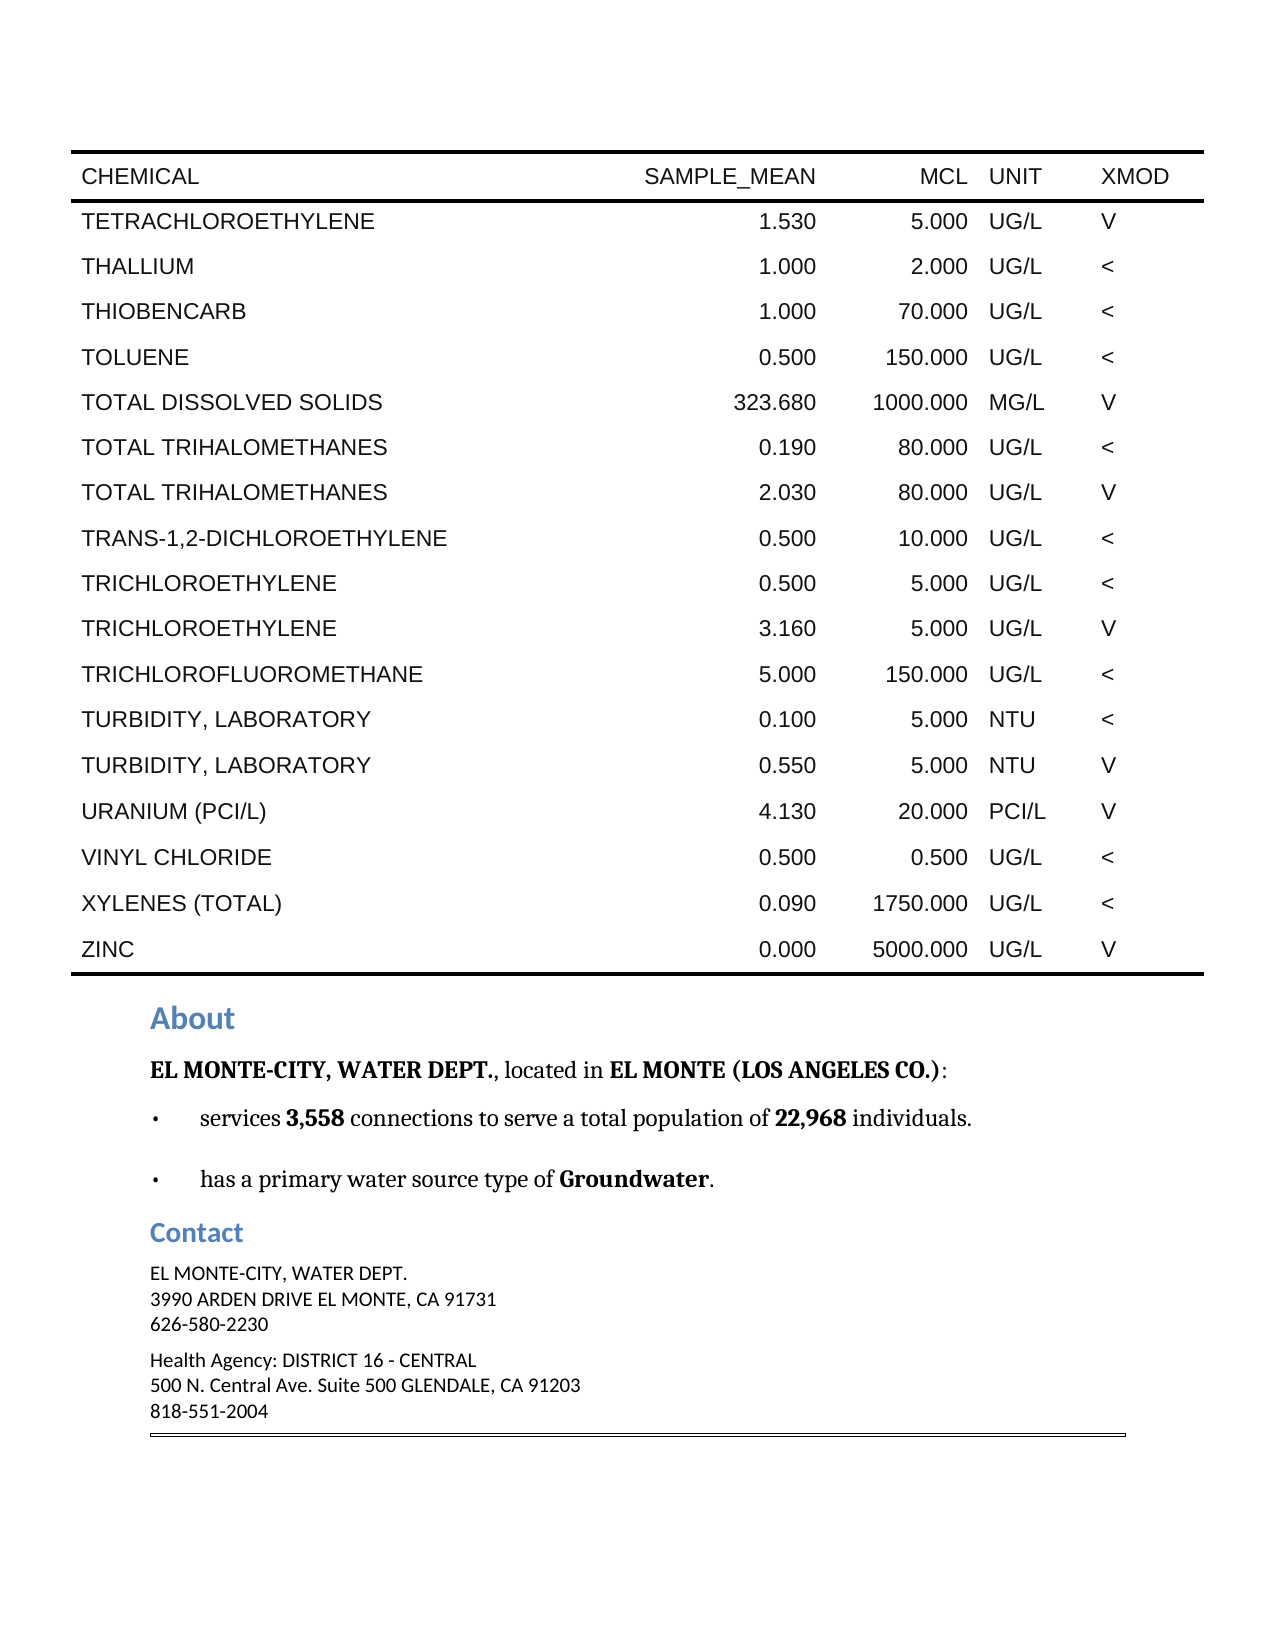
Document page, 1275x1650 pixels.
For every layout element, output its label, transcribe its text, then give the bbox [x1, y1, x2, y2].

table_cell 4.130 [614, 788, 826, 835]
table_cell NTU [978, 696, 1090, 742]
table_cell 150.000 [826, 651, 978, 696]
table_cell 5.000 [614, 651, 826, 696]
table_cell XYLENES (TOTAL) [71, 880, 614, 926]
list services 3,558 connections to serve a total population of 22,968 individuals. [150, 1104, 1125, 1161]
table_cell TURBIDITY, LABORATORY [71, 742, 614, 788]
table_cell 0.500 [614, 334, 826, 379]
table_cell V [1090, 606, 1204, 651]
table_cell V [1090, 788, 1204, 835]
table_cell UG/L [978, 289, 1090, 334]
table_cell 0.100 [614, 696, 826, 742]
table_cell UG/L [978, 561, 1090, 606]
table_cell 70.000 [826, 289, 978, 334]
table_cell 1.000 [614, 244, 826, 289]
table_cell 0.000 [614, 926, 826, 972]
table_cell UG/L [978, 425, 1090, 470]
text Health Agency: DISTRICT 16 - CENTRAL 500 N. Central Ave. Suite 500 GLENDALE, CA 91203 818-551-2004 [150, 1347, 1125, 1423]
subtitle Contact [150, 1214, 1125, 1250]
table_cell UG/L [978, 926, 1090, 972]
table_cell < [1090, 561, 1204, 606]
table_cell 2.000 [826, 244, 978, 289]
table_cell 1000.000 [826, 379, 978, 424]
table_cell UG/L [978, 880, 1090, 926]
table_cell URANIUM (PCI/L) [71, 788, 614, 835]
table_header SAMPLE_MEAN [614, 154, 826, 198]
table_cell V [1090, 926, 1204, 972]
table_cell VINYL CHLORIDE [71, 835, 614, 880]
table_cell 0.190 [614, 425, 826, 470]
table_cell TRICHLOROETHYLENE [71, 606, 614, 651]
table_cell 0.500 [826, 835, 978, 880]
list has a primary water source type of Groundwater. [150, 1165, 1125, 1194]
table_cell ZINC [71, 926, 614, 972]
table_cell TOTAL DISSOLVED SOLIDS [71, 379, 614, 424]
table_cell 0.500 [614, 561, 826, 606]
table_cell < [1090, 515, 1204, 561]
table_cell V [1090, 742, 1204, 788]
table_cell UG/L [978, 334, 1090, 379]
table_cell < [1090, 696, 1204, 742]
table_cell 0.550 [614, 742, 826, 788]
text EL MONTE-CITY, WATER DEPT., located in EL MONTE (LOS ANGELES CO.): [150, 1056, 1125, 1085]
table_cell TETRACHLOROETHYLENE [71, 203, 614, 244]
table_cell V [1090, 470, 1204, 515]
table_cell TURBIDITY, LABORATORY [71, 696, 614, 742]
table_cell < [1090, 425, 1204, 470]
table_cell < [1090, 880, 1204, 926]
table_header CHEMICAL [71, 154, 614, 198]
table_cell UG/L [978, 244, 1090, 289]
table_cell 0.500 [614, 515, 826, 561]
table_cell 5.000 [826, 696, 978, 742]
table_cell THIOBENCARB [71, 289, 614, 334]
table_cell 3.160 [614, 606, 826, 651]
table_cell TOTAL TRIHALOMETHANES [71, 470, 614, 515]
table_cell 1.000 [614, 289, 826, 334]
table_cell NTU [978, 742, 1090, 788]
table_cell 80.000 [826, 470, 978, 515]
table_cell < [1090, 835, 1204, 880]
table_cell 10.000 [826, 515, 978, 561]
table_cell 5.000 [826, 742, 978, 788]
table_cell UG/L [978, 606, 1090, 651]
table_cell UG/L [978, 203, 1090, 244]
table_cell < [1090, 334, 1204, 379]
table_cell PCI/L [978, 788, 1090, 835]
table_cell 0.090 [614, 880, 826, 926]
table_cell TOLUENE [71, 334, 614, 379]
table_cell TOTAL TRIHALOMETHANES [71, 425, 614, 470]
table_cell 5000.000 [826, 926, 978, 972]
table_header XMOD [1090, 154, 1204, 198]
text EL MONTE-CITY, WATER DEPT. 3990 ARDEN DRIVE EL MONTE, CA 91731 626-580-2230 [150, 1261, 1125, 1337]
table_cell 5.000 [826, 606, 978, 651]
table_cell 5.000 [826, 561, 978, 606]
table_cell UG/L [978, 651, 1090, 696]
table_cell THALLIUM [71, 244, 614, 289]
table_cell UG/L [978, 835, 1090, 880]
table_cell 5.000 [826, 203, 978, 244]
table_cell 1750.000 [826, 880, 978, 926]
table_cell TRICHLOROETHYLENE [71, 561, 614, 606]
table_cell UG/L [978, 515, 1090, 561]
table_cell 323.680 [614, 379, 826, 424]
table_cell 2.030 [614, 470, 826, 515]
table_cell 1.530 [614, 203, 826, 244]
table_cell < [1090, 244, 1204, 289]
table_header UNIT [978, 154, 1090, 198]
table_cell V [1090, 379, 1204, 424]
table_cell < [1090, 289, 1204, 334]
table_cell 0.500 [614, 835, 826, 880]
subtitle About [150, 997, 1125, 1037]
table_cell 20.000 [826, 788, 978, 835]
table_cell 150.000 [826, 334, 978, 379]
table_cell UG/L [978, 470, 1090, 515]
table_cell 80.000 [826, 425, 978, 470]
table_cell < [1090, 651, 1204, 696]
table_cell V [1090, 203, 1204, 244]
table_cell MG/L [978, 379, 1090, 424]
table_cell TRICHLOROFLUOROMETHANE [71, 651, 614, 696]
table_cell TRANS-1,2-DICHLOROETHYLENE [71, 515, 614, 561]
table_header MCL [826, 154, 978, 198]
